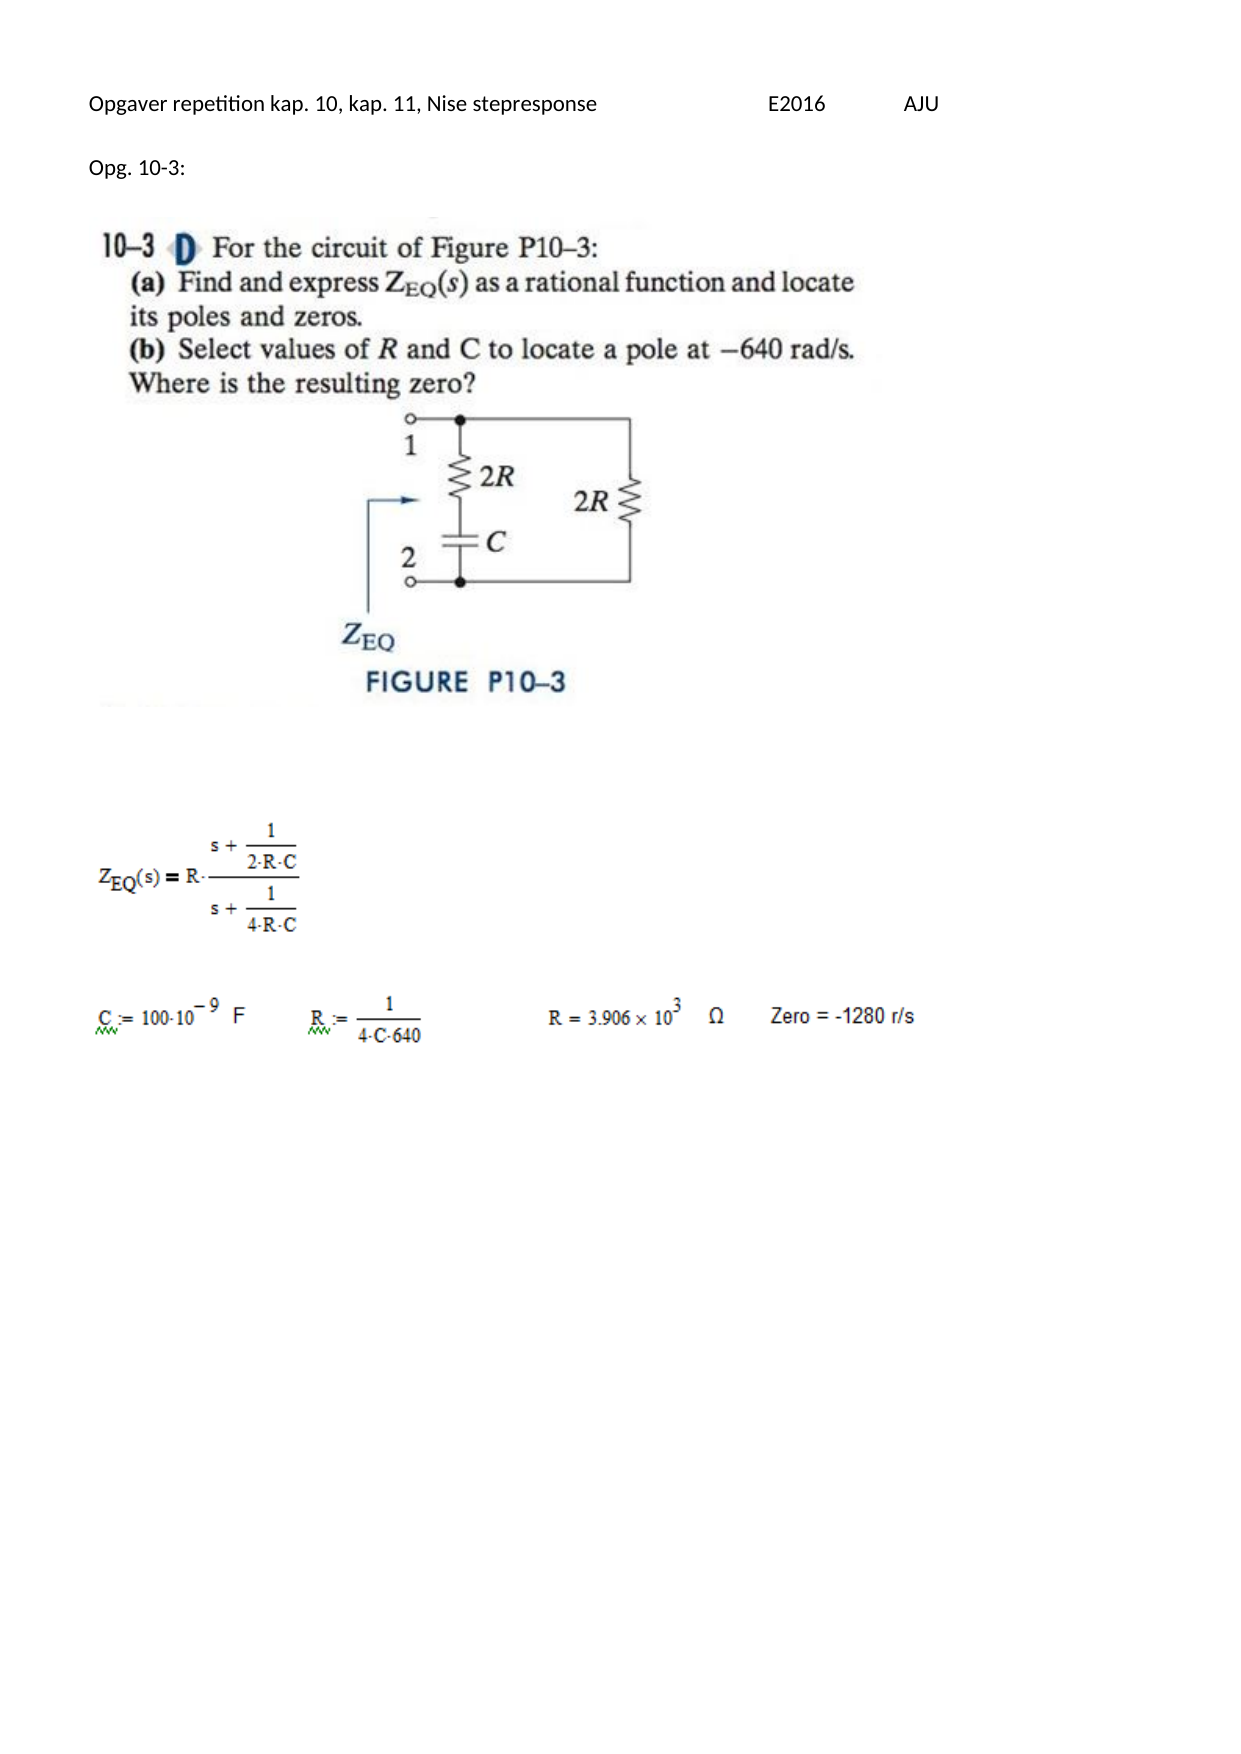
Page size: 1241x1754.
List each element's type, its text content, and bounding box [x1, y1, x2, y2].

text Opgaver repetition kap. 10, kap. 11, Nise stepresponse E2016 AJU [89, 89, 1152, 117]
picture [88, 982, 923, 1057]
picture [88, 217, 883, 707]
picture [88, 809, 309, 946]
text Opg. 10-3: [89, 153, 1152, 181]
